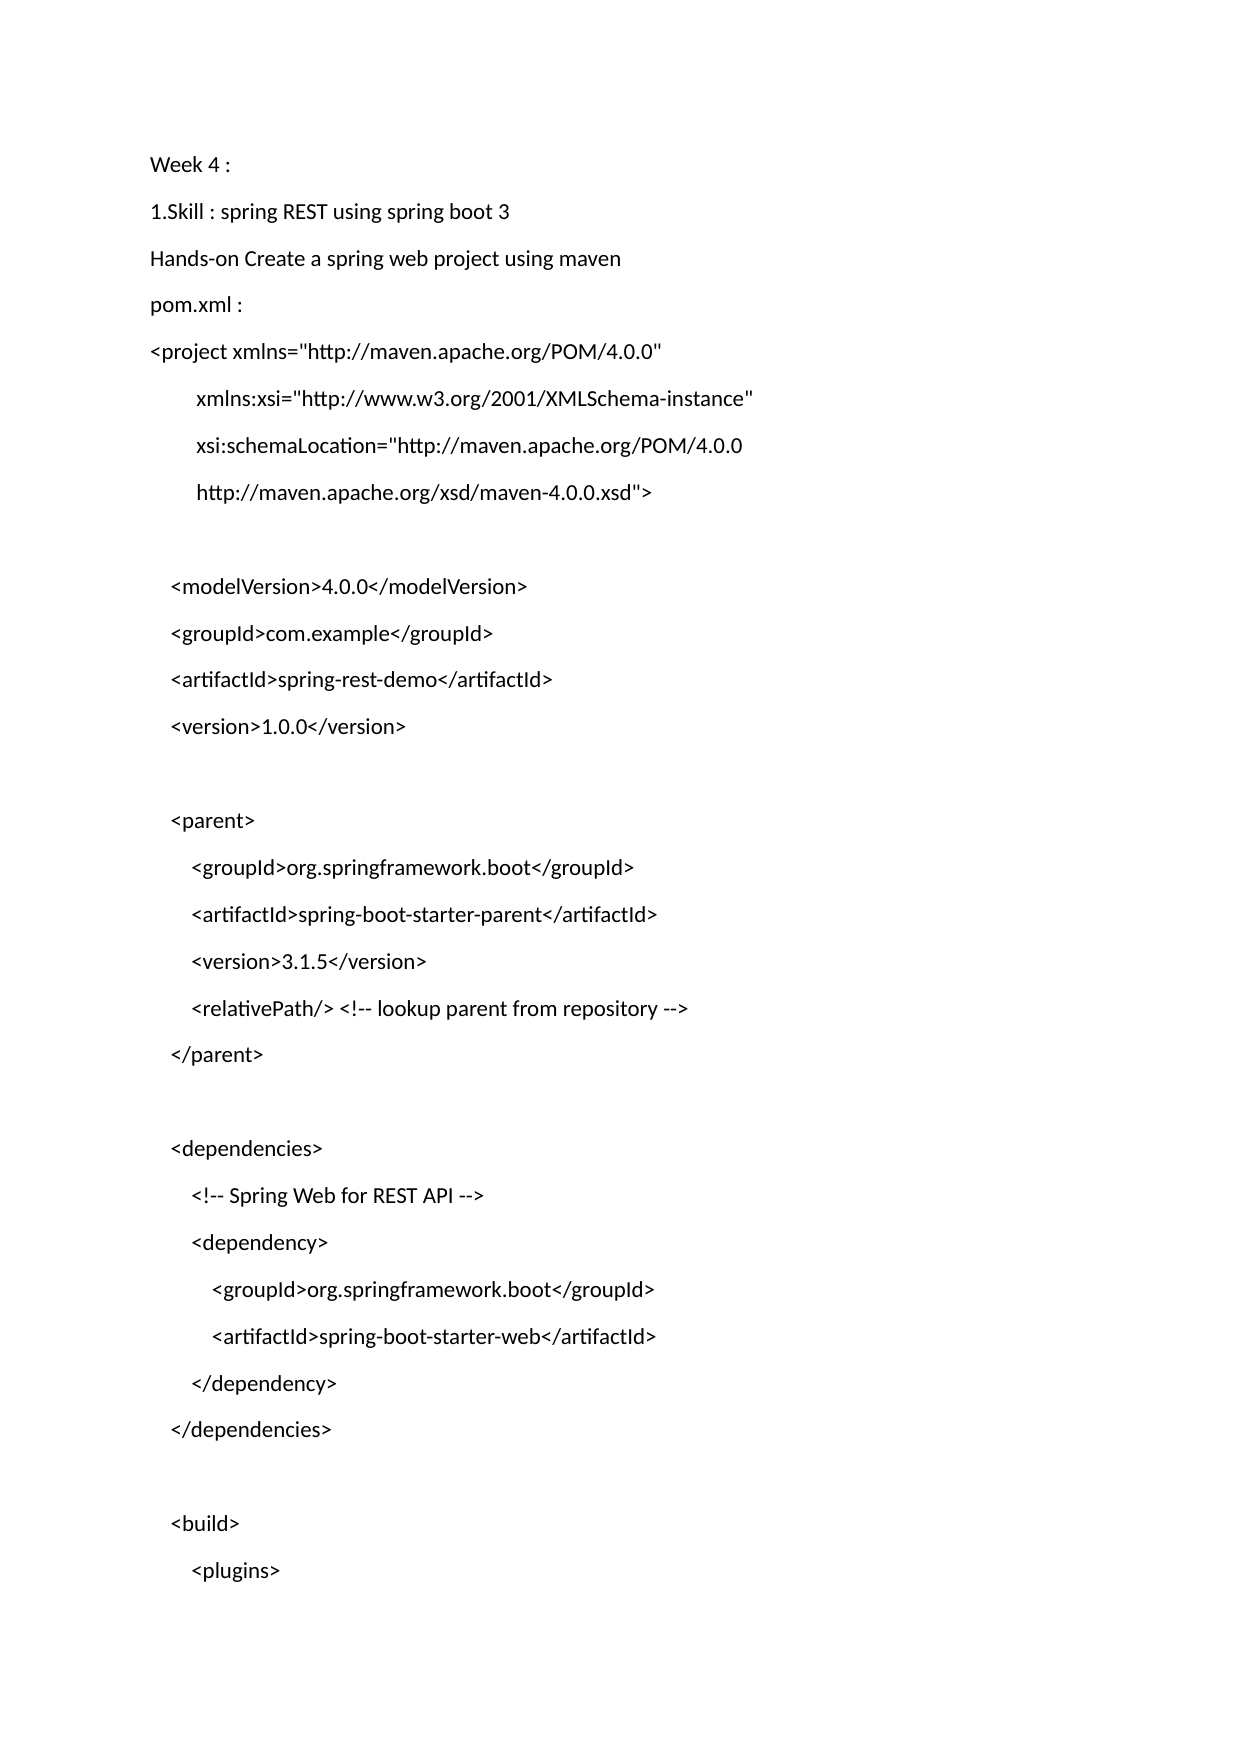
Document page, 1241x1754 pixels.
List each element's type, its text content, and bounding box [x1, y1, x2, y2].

text http://maven.apache.org/xsd/maven-4.0.0.xsd"> [150, 478, 1090, 506]
text <build> [150, 1509, 1090, 1537]
text <parent> [150, 806, 1090, 834]
text Hands-on Create a spring web project using maven [150, 244, 1090, 272]
text <project xmlns="http://maven.apache.org/POM/4.0.0" [150, 337, 1090, 366]
text <artifactId>spring-rest-demo</artifactId> [150, 666, 1090, 694]
text xmlns:xsi="http://www.w3.org/2001/XMLSchema-instance" [150, 384, 1090, 412]
text <artifactId>spring-boot-starter-web</artifactId> [150, 1322, 1090, 1350]
text </dependency> [150, 1369, 1090, 1397]
text xsi:schemaLocation="http://maven.apache.org/POM/4.0.0 [150, 431, 1090, 459]
text <relativePath/> <!-- lookup parent from repository --> [150, 994, 1090, 1022]
text <dependencies> [150, 1134, 1090, 1162]
text <!-- Spring Web for REST API --> [150, 1181, 1090, 1209]
text Week 4 : [150, 150, 1090, 178]
text <modelVersion>4.0.0</modelVersion> [150, 572, 1090, 600]
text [150, 1275, 1090, 1303]
text <version>3.1.5</version> [150, 947, 1090, 975]
text <groupId>org.springframework.boot</groupId> [150, 853, 1090, 881]
text <artifactId>spring-boot-starter-parent</artifactId> [150, 900, 1090, 928]
text 1.Skill : spring REST using spring boot 3 [150, 197, 1090, 225]
text </dependencies> [150, 1416, 1090, 1444]
text <dependency> [150, 1228, 1090, 1256]
text <version>1.0.0</version> [150, 712, 1090, 741]
text pom.xml : [150, 291, 1090, 319]
text <groupId>com.example</groupId> [150, 619, 1090, 647]
text <plugins> [150, 1556, 1090, 1584]
text </parent> [150, 1041, 1090, 1069]
